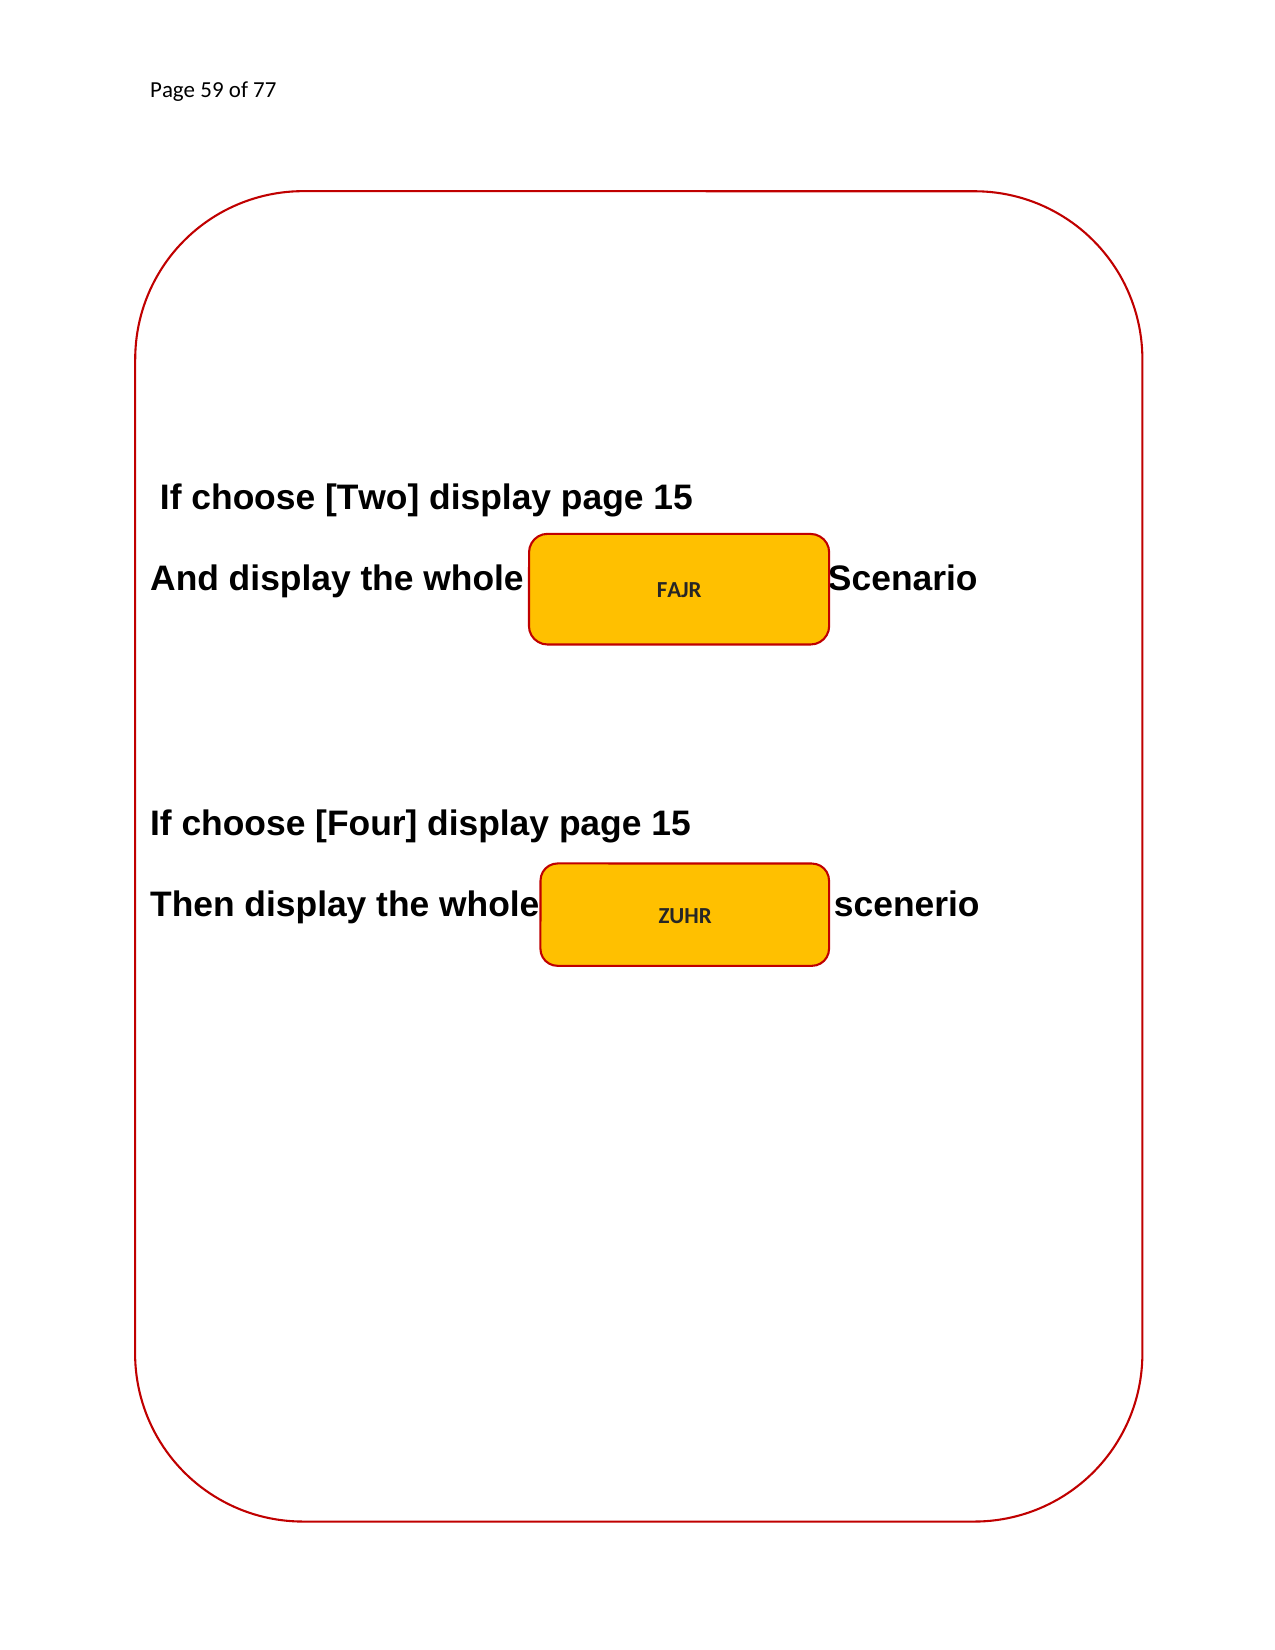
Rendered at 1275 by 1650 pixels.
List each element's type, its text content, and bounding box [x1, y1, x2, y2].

text Then display the whole scenerio [150, 883, 539, 924]
text And display the whole Scenario [150, 557, 528, 598]
text If choose [Two] display page 15 [150, 476, 1125, 517]
text And display the whole Scenario [831, 557, 1125, 598]
text If choose [Four] display page 15 [150, 802, 1125, 842]
text Then display the whole scenerio [831, 883, 1125, 924]
